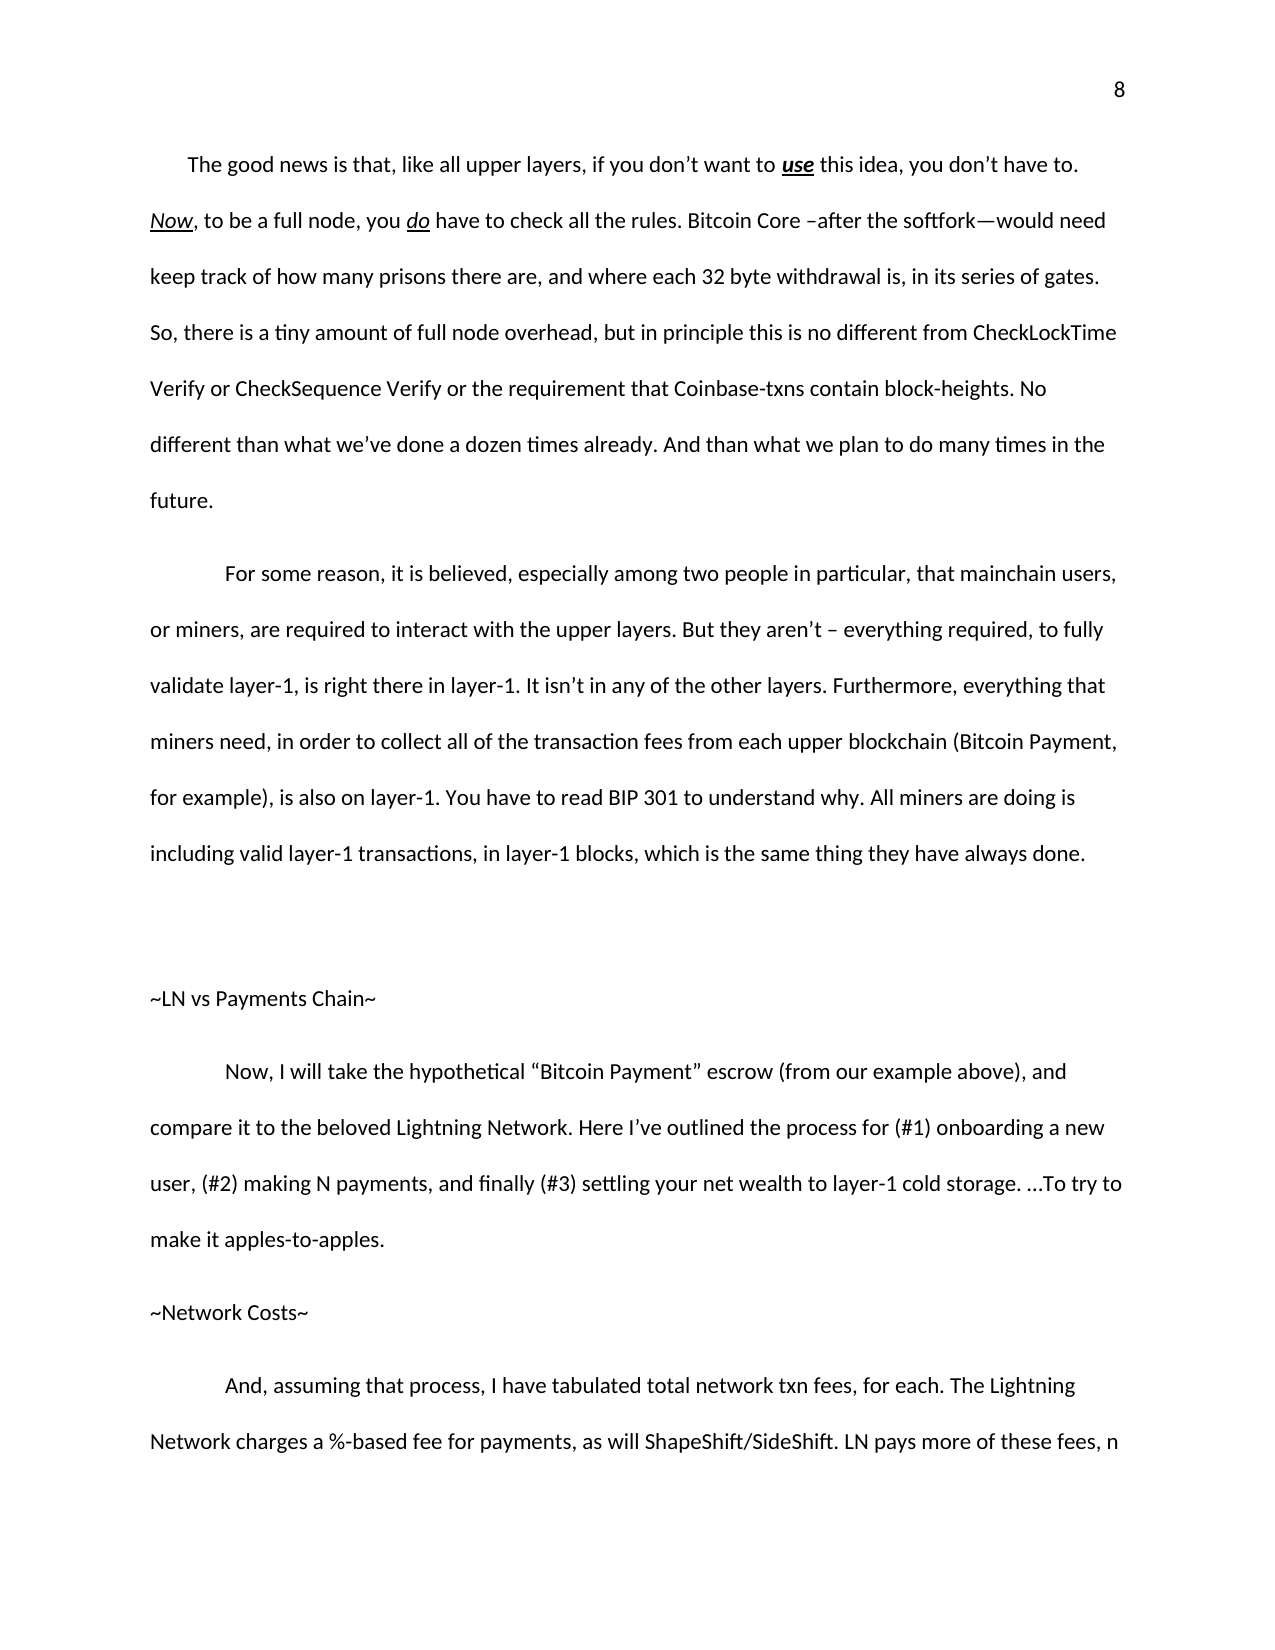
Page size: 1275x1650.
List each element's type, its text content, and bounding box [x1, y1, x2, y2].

text Now, I will take the hypothetical “Bitcoin Payment” escrow (from our example above), and compare it to the beloved Lightning Network. Here I’ve outlined the process for (#1) onboarding a new user, (#2) making N payments, and finally (#3) settling your net wealth to layer-1 cold storage. …To try to make it apples-to-apples. [150, 1057, 1125, 1253]
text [150, 1371, 1125, 1455]
text For some reason, it is believed, especially among two people in particular, that mainchain users, or miners, are required to interact with the upper layers. But they aren’t – everything required, to fully validate layer-1, is right there in layer-1. It isn’t in any of the other layers. Furthermore, everything that miners need, in order to collect all of the transaction fees from each upper blockchain (Bitcoin Payment, for example), is also on layer-1. You have to read BIP 301 to understand why. All miners are doing is including valid layer-1 transactions, in layer-1 blocks, which is the same thing they have always done. [150, 559, 1125, 867]
text ~Network Costs~ [150, 1298, 1125, 1326]
text ~LN vs Payments Chain~ [150, 984, 1125, 1013]
text The good news is that, like all upper layers, if you don’t want to use this idea, you don’t have to. Now, to be a full node, you do have to check all the rules. Bitcoin Core –after the softfork—would need keep track of how many prisons there are, and where each 32 byte withdrawal is, in its series of gates. So, there is a tiny amount of full node overhead, but in principle this is no different from CheckLockTime Verify or CheckSequence Verify or the requirement that Coinbase-txns contain block-heights. No different than what we’ve done a dozen times already. And than what we plan to do many times in the future. [150, 150, 1125, 514]
